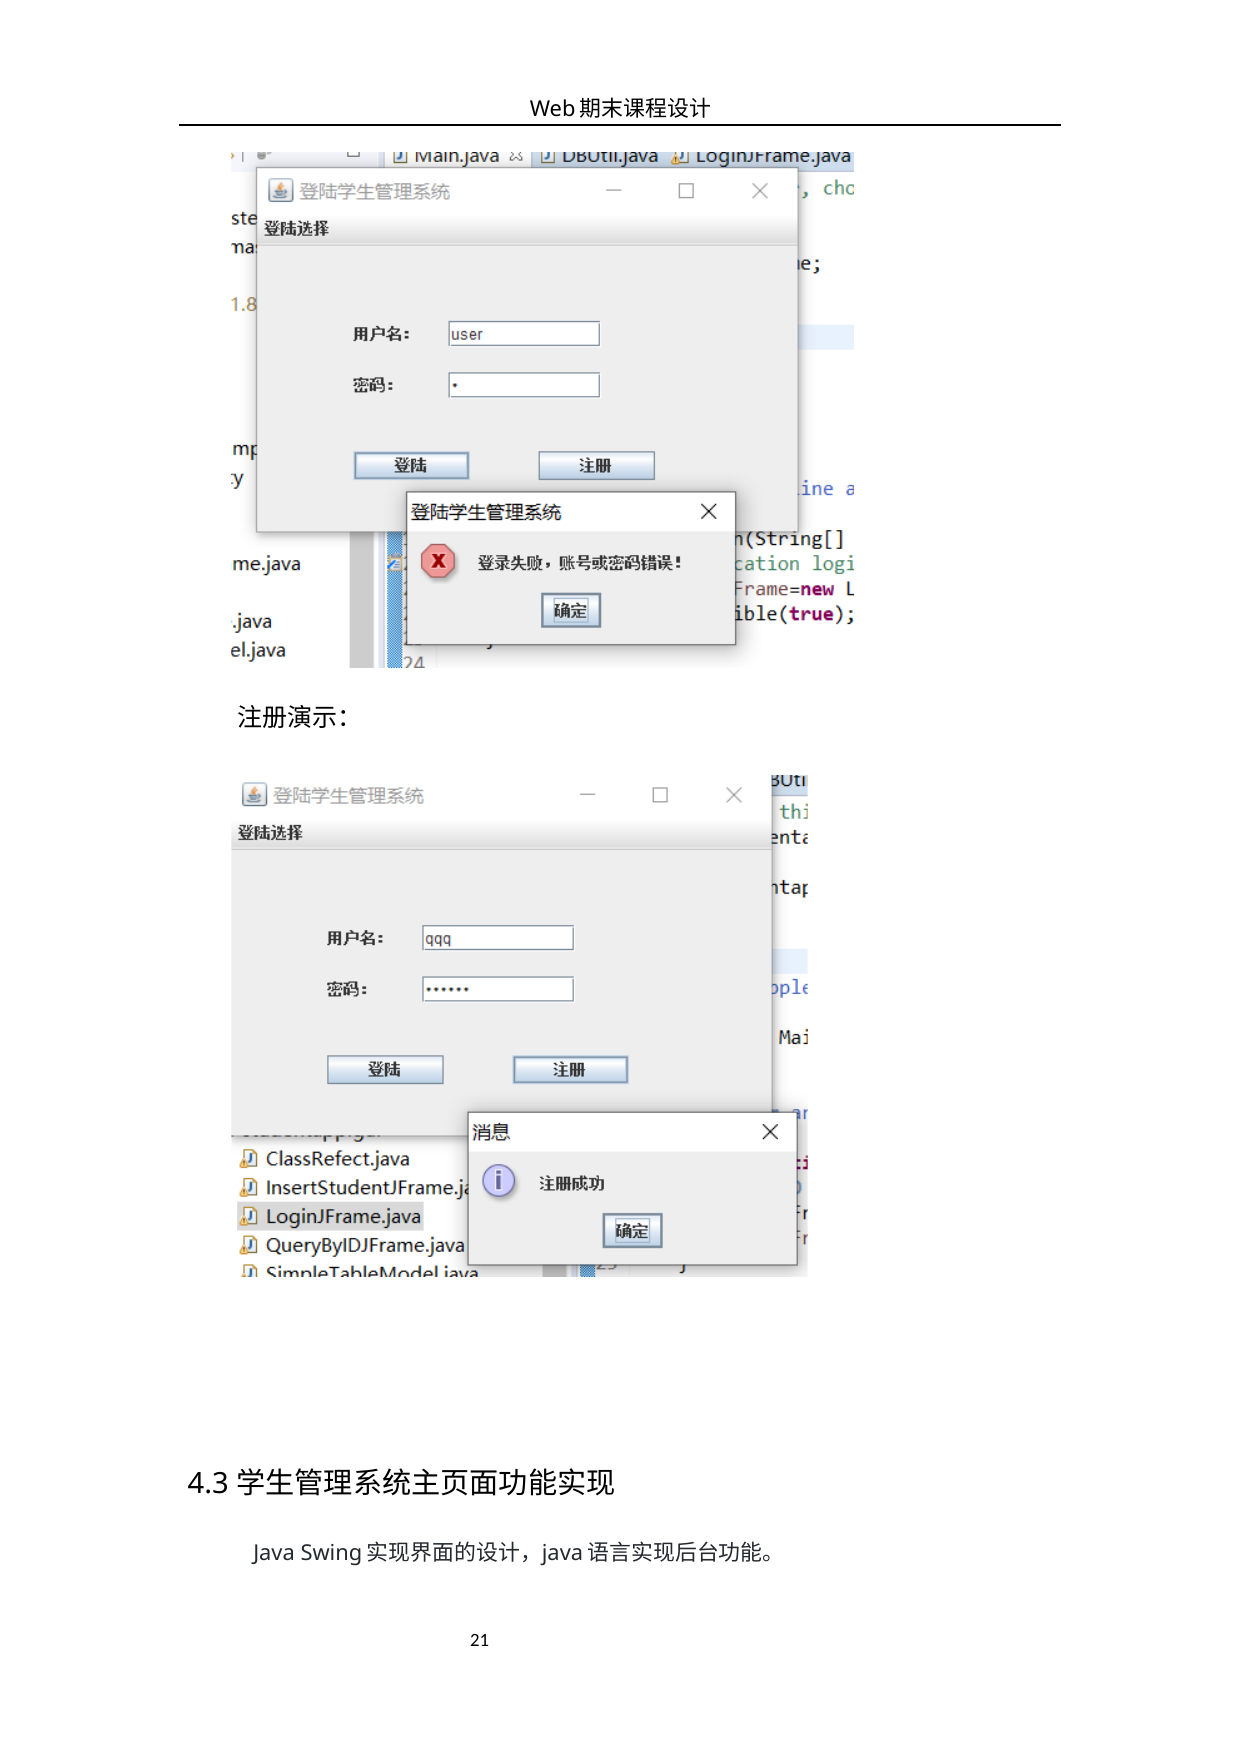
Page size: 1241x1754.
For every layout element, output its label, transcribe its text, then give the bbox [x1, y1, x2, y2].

text Java Swing实现界面的设计，java语言实现后台功能。 [187, 1534, 1053, 1567]
text 注册演示： [187, 683, 1053, 748]
text 4.3 学生管理系统主页面功能实现 [187, 1448, 1053, 1513]
picture [231, 775, 808, 1277]
picture [231, 152, 854, 668]
